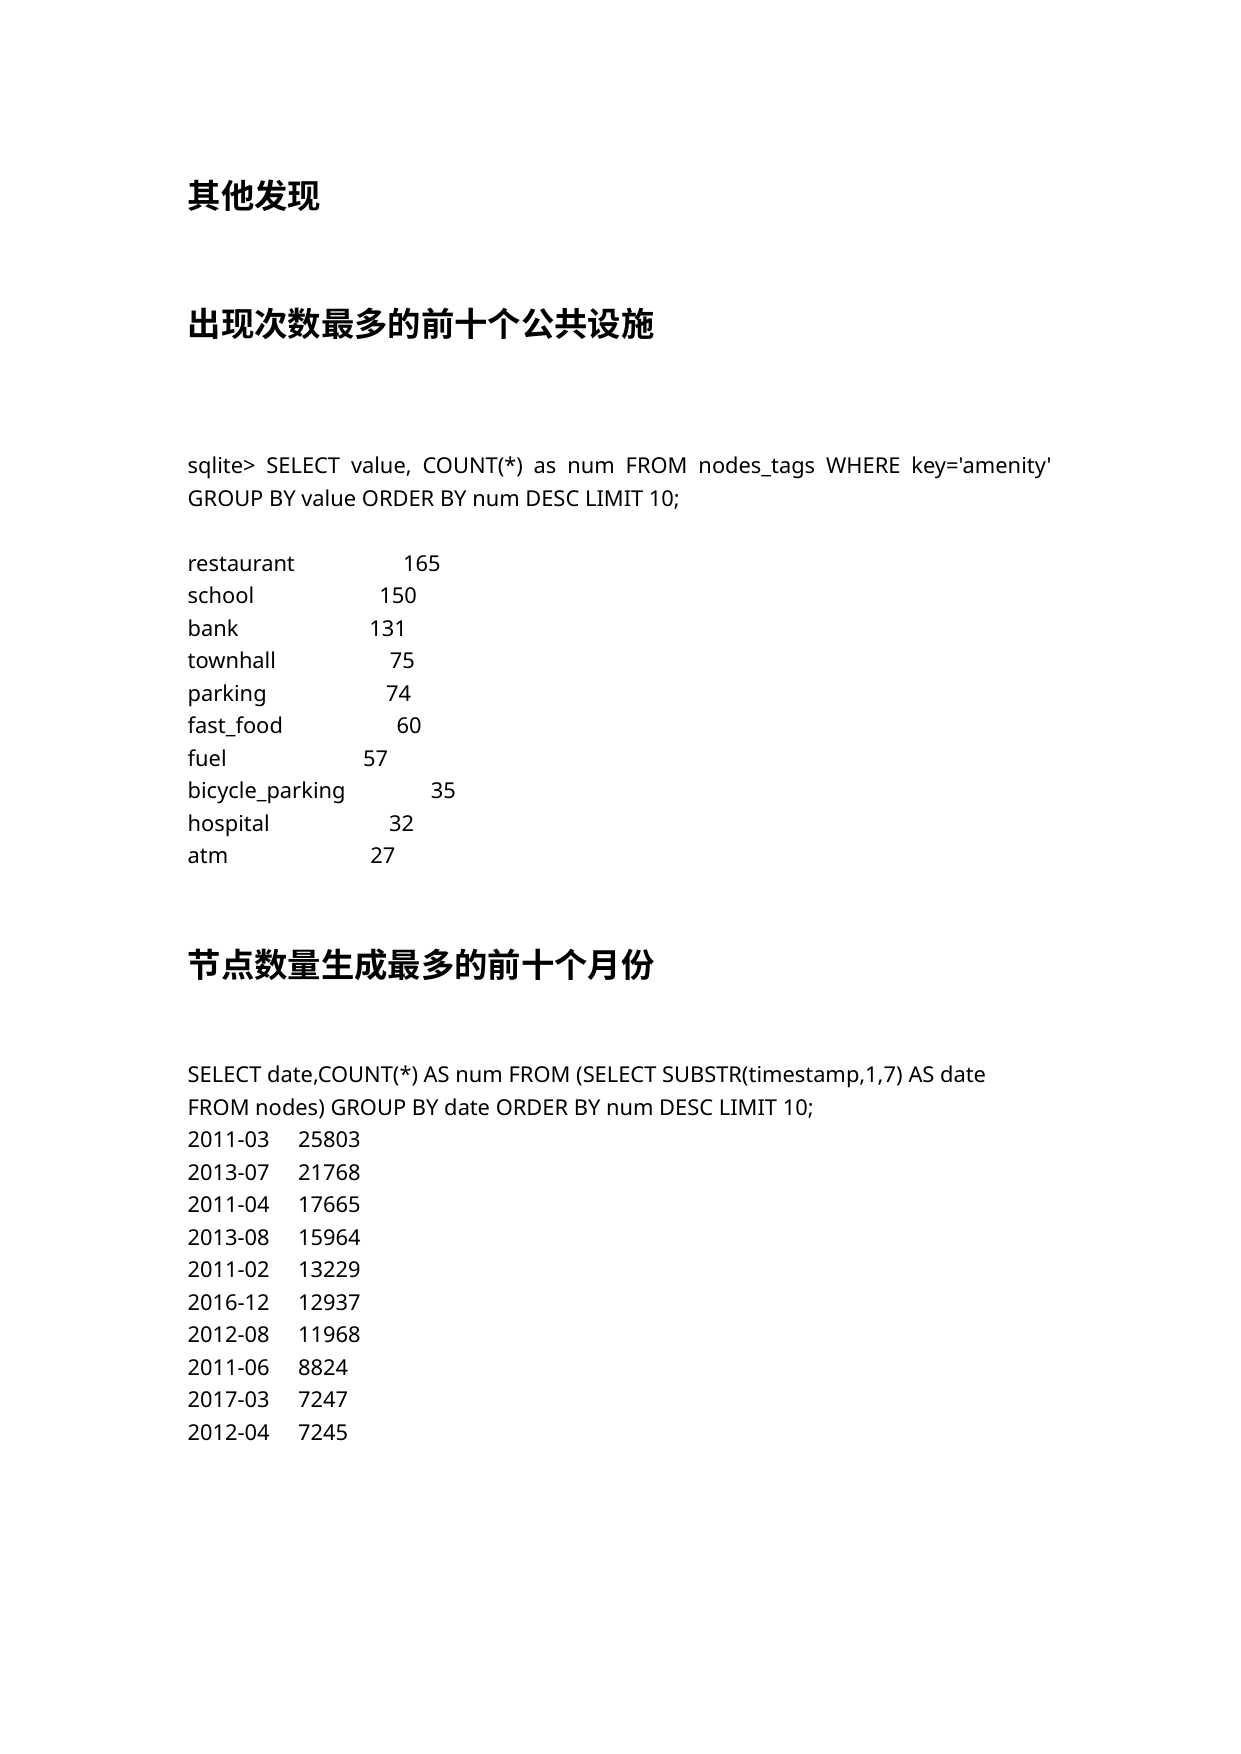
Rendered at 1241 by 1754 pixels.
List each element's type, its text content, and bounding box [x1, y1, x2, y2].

text 2011-02 13229 [187, 1253, 1053, 1286]
subtitle 出现次数最多的前十个公共设施 [187, 289, 1053, 354]
text parking 74 [187, 676, 1053, 709]
text atm 27 [187, 839, 1053, 871]
text 2012-04 7245 [187, 1416, 1053, 1448]
text 2012-08 11968 [187, 1318, 1053, 1351]
text 2013-08 15964 [187, 1221, 1053, 1253]
text 2011-03 25803 [187, 1123, 1053, 1156]
text fast_food 60 [187, 709, 1053, 741]
text townhall 75 [187, 644, 1053, 676]
text hospital 32 [187, 806, 1053, 839]
text school 150 [187, 579, 1053, 611]
text sqlite> SELECT value, COUNT(*) as num FROM nodes_tags WHERE key='amenity' GROUP BY value ORDER BY num DESC LIMIT 10; [187, 449, 1053, 514]
text bicycle_parking 35 [187, 774, 1053, 806]
subtitle 其他发现 [187, 162, 1053, 227]
subtitle 节点数量生成最多的前十个月份 [187, 931, 1053, 996]
text 2011-06 8824 [187, 1351, 1053, 1383]
text 2011-04 17665 [187, 1188, 1053, 1221]
text 2016-12 12937 [187, 1286, 1053, 1318]
text 2013-07 21768 [187, 1156, 1053, 1188]
text fuel 57 [187, 741, 1053, 774]
text restaurant 165 [187, 546, 1053, 579]
text SELECT date,COUNT(*) AS num FROM (SELECT SUBSTR(timestamp,1,7) AS date FROM nodes) GROUP BY date ORDER BY num DESC LIMIT 10; [187, 1058, 1053, 1123]
text bank 131 [187, 611, 1053, 644]
text 2017-03 7247 [187, 1383, 1053, 1416]
